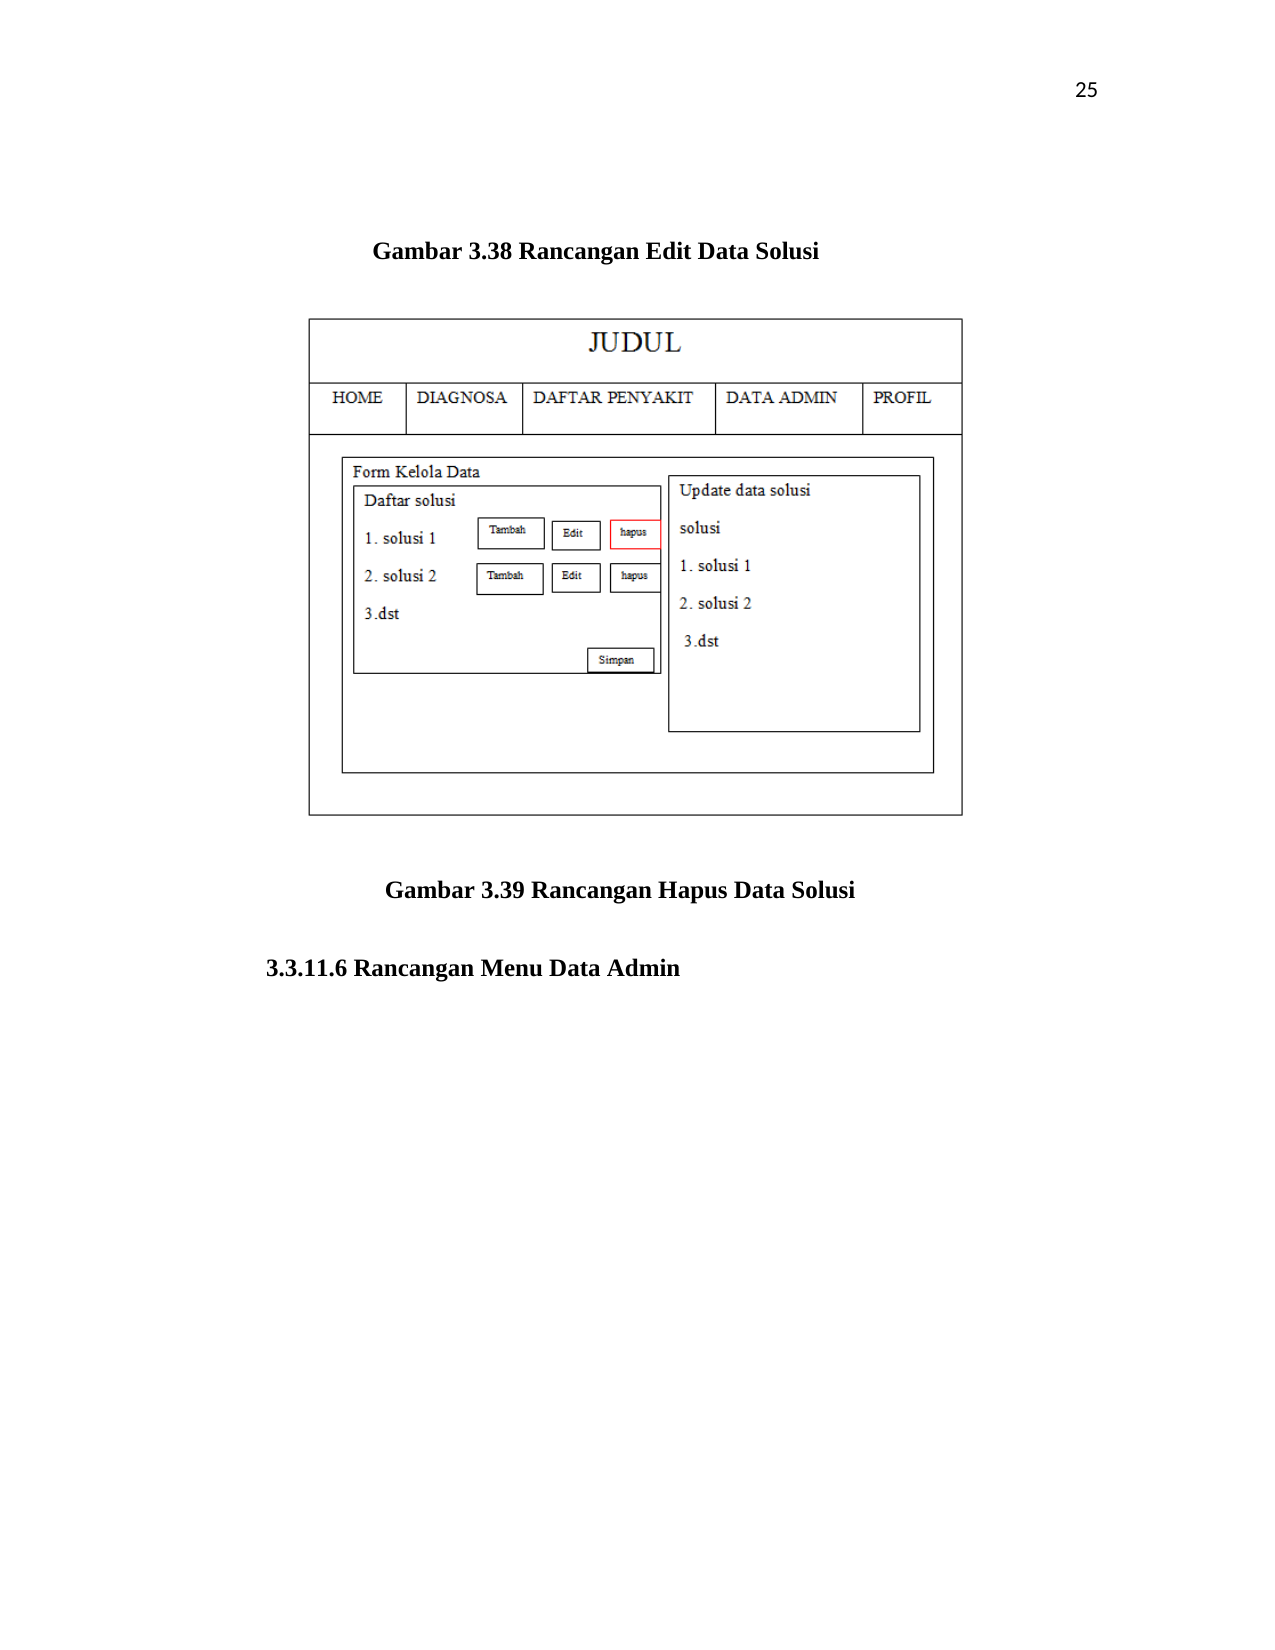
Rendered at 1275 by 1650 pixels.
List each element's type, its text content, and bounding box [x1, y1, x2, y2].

text Gambar 3.39 Rancangan Hapus Data Solusi [266, 875, 1098, 903]
picture [303, 314, 973, 826]
text Gambar 3.38 Rancangan Edit Data Solusi [266, 236, 1098, 265]
text 3.3.11.6 Rancangan Menu Data Admin [266, 953, 1098, 982]
